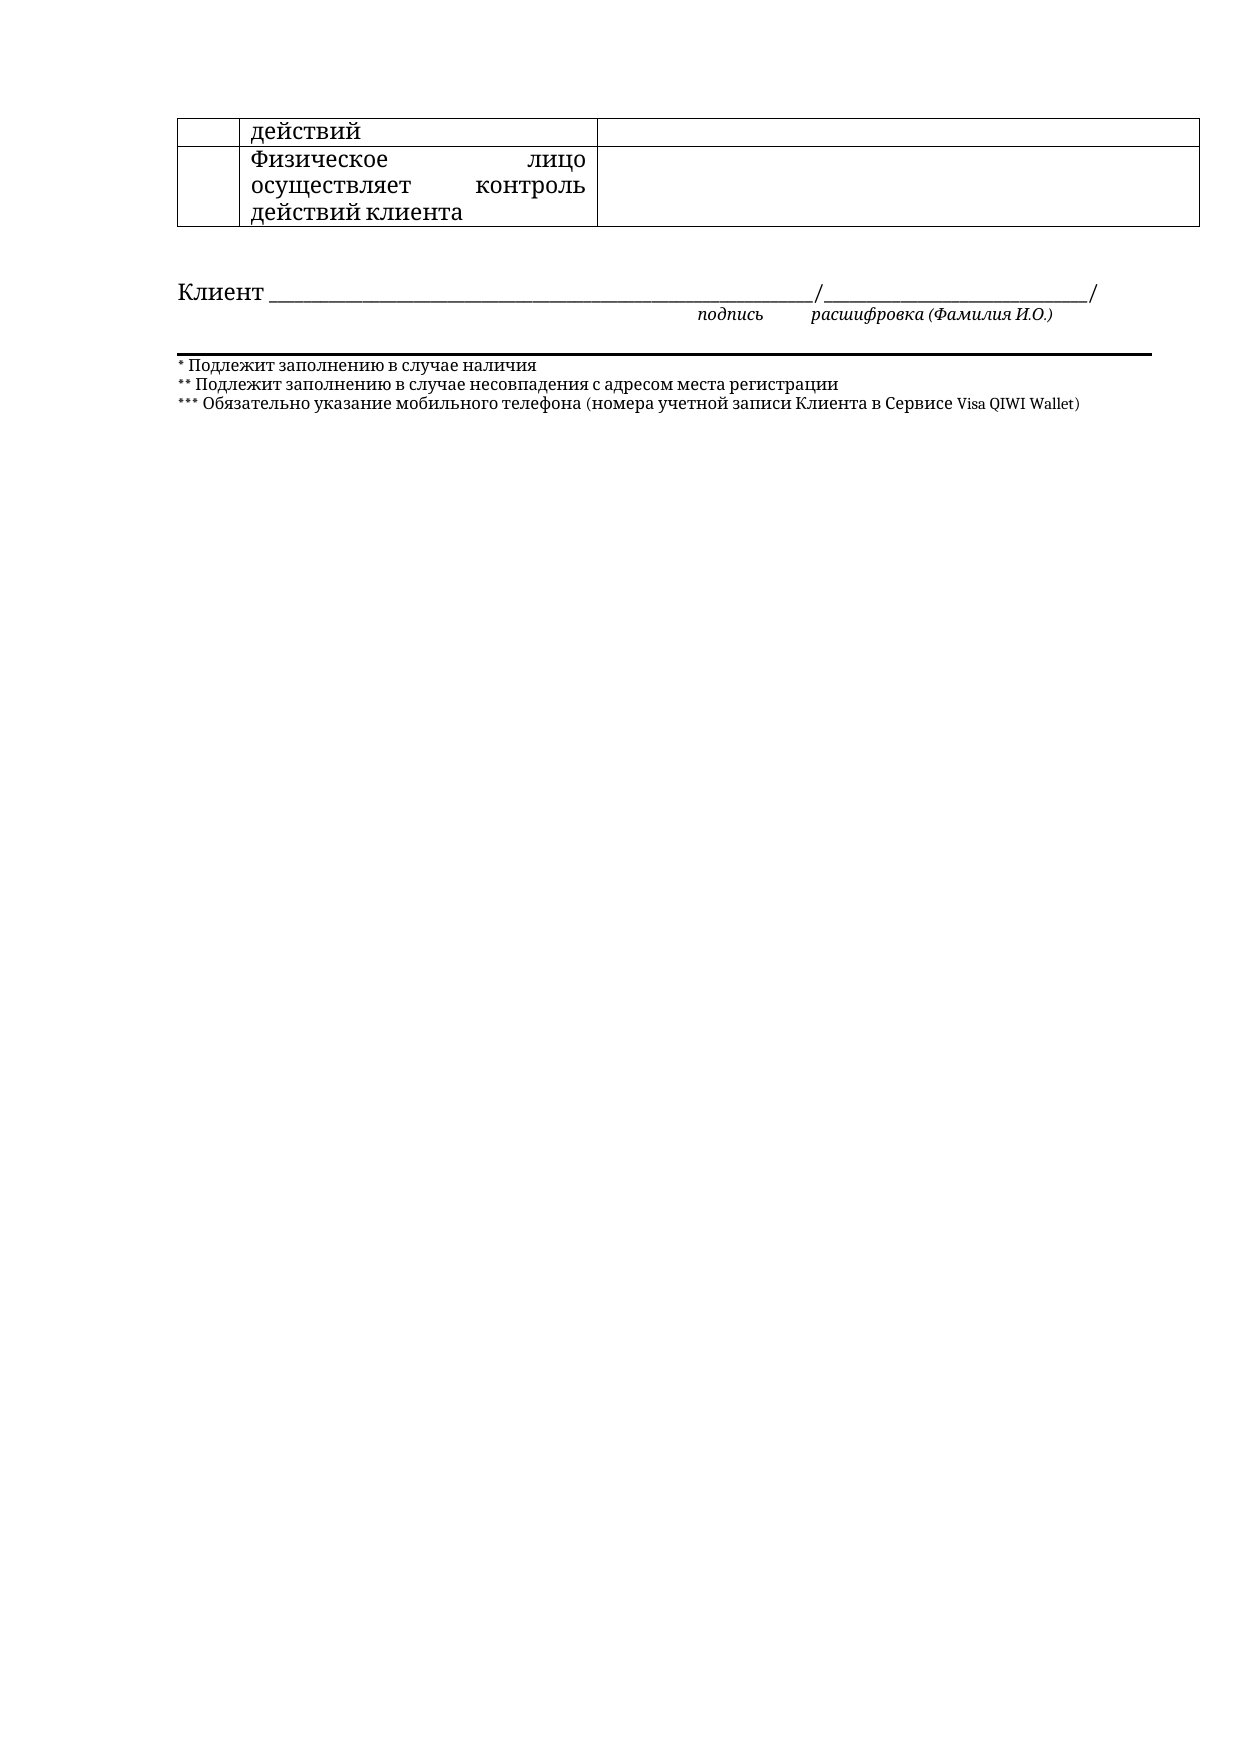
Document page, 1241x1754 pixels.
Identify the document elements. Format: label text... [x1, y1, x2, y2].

text *** Обязательно указание мобильного телефона (номера учетной записи Клиента в Сервисе Visa QIWI Wallet) [177, 395, 1152, 414]
table_cell [178, 119, 239, 146]
table_cell [598, 147, 1199, 226]
table_cell [598, 119, 1199, 146]
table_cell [240, 119, 597, 146]
text * Подлежит заполнению в случае наличия [177, 356, 1152, 376]
table_cell Физическое лицо осуществляет контроль действий клиента [240, 147, 597, 226]
text Клиент ________________________________________________________________/_______________________________/ [177, 279, 1152, 306]
text ** Подлежит заполнению в случае несовпадения с адресом места регистрации [177, 376, 1152, 395]
text подпись расшифровка (Фамилия И.О.) [177, 306, 1152, 325]
table_cell [178, 147, 239, 226]
